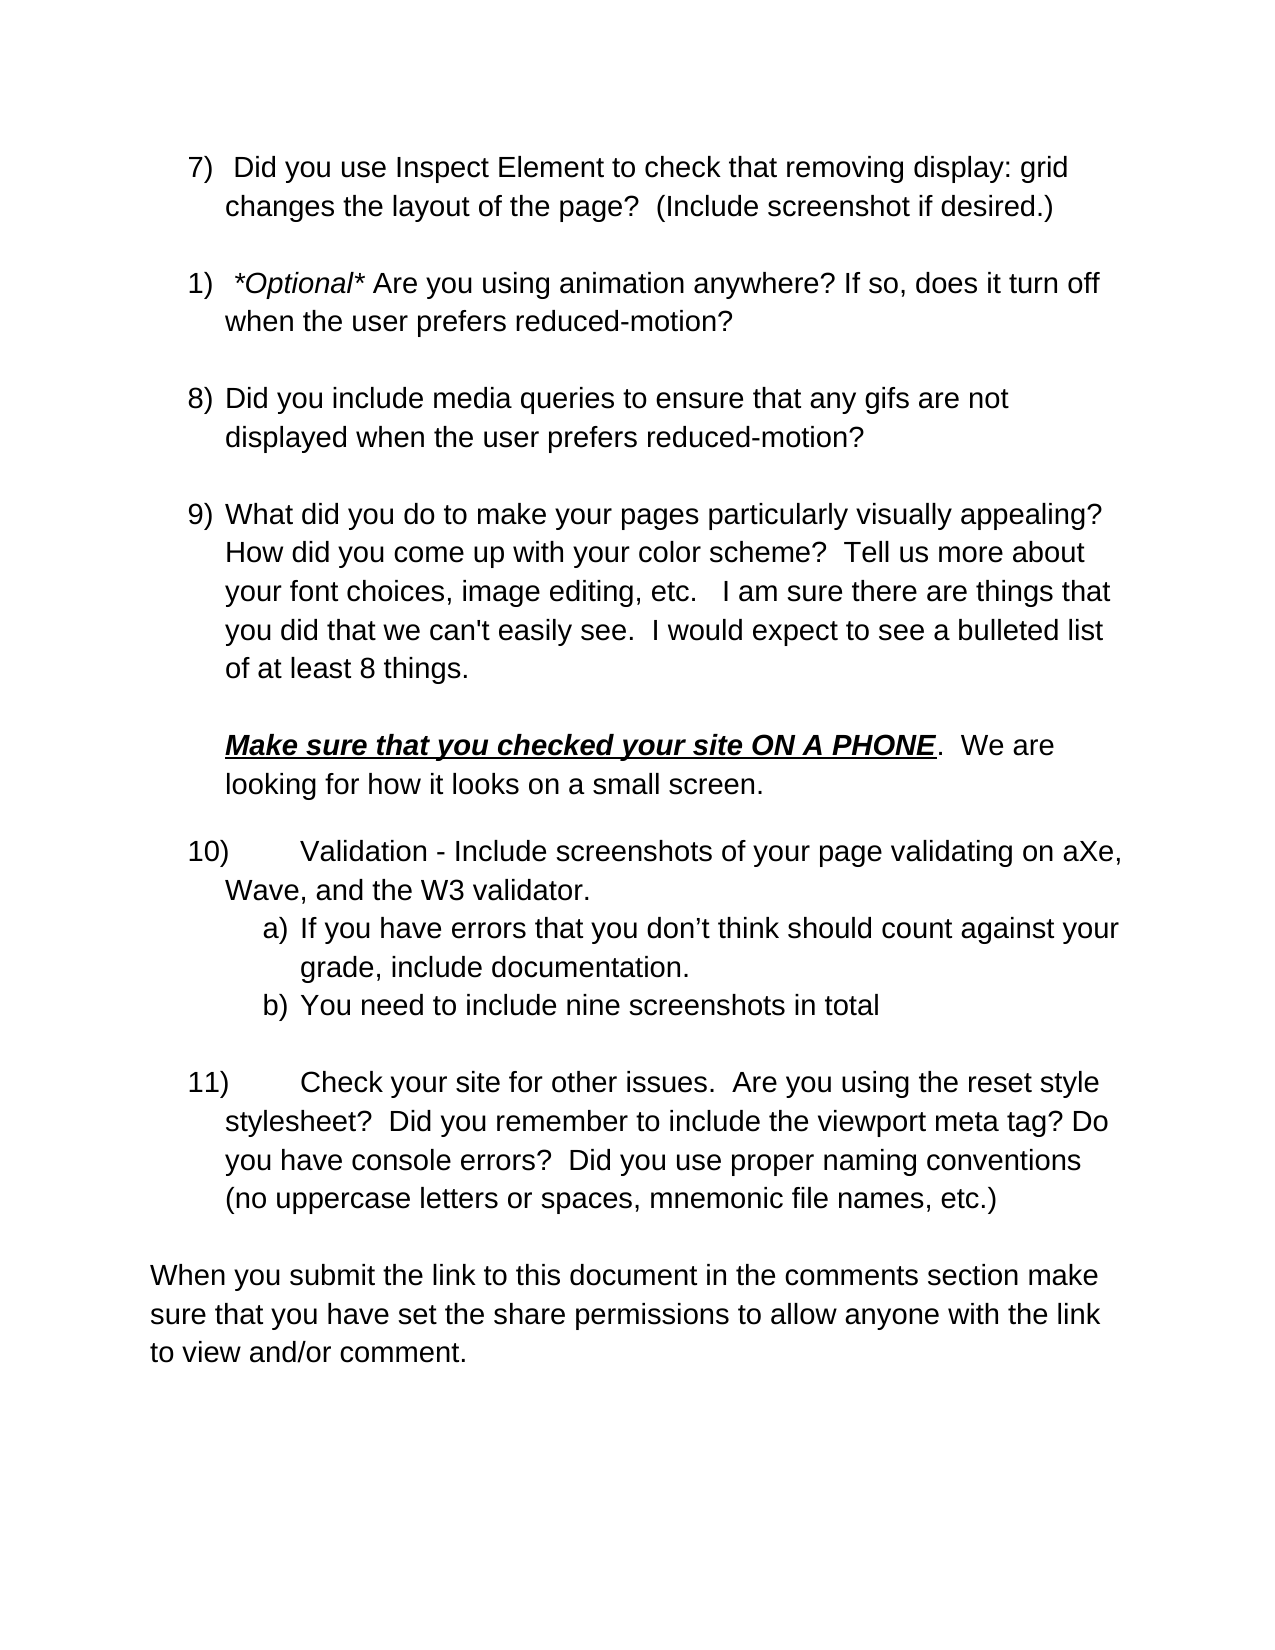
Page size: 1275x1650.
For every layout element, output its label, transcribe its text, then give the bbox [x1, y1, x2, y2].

list Did you include media queries to ensure that any gifs are not displayed when the user prefers reduced-motion? [187, 381, 1125, 453]
text When you submit the link to this document in the comments section make sure that you have set the share permissions to allow anyone with the link to view and/or comment. [150, 1258, 1125, 1369]
list Check your site for other issues. Are you using the reset style stylesheet? Did you remember to include the viewport meta tag? Do you have console errors? Did you use proper naming conventions (no uppercase letters or spaces, mnemonic file names, etc.) [187, 1066, 1125, 1215]
list Did you use Inspect Element to check that removing display: grid changes the layout of the page? (Include screenshot if desired.) [187, 150, 1125, 222]
list *Optional* Are you using animation anywhere? If so, does it turn off when the user prefers reduced-motion? [187, 266, 1125, 338]
list What did you do to make your pages particularly visually appealing? How did you come up with your color scheme? Tell us more about your font choices, image editing, etc. I am sure there are things that you did that we can't easily see. I would expect to see a bulleted list of at least 8 things. [187, 497, 1125, 684]
list Validation - Include screenshots of your page validating on aXe, Wave, and the W3 validator. [187, 834, 1125, 906]
list If you have errors that you don’t think should count against your grade, include documentation. [262, 911, 1125, 983]
list You need to include nine screenshots in total [262, 988, 1125, 1022]
text Make sure that you checked your site ON A PHONE. We are looking for how it looks on a small screen. [225, 728, 1125, 830]
